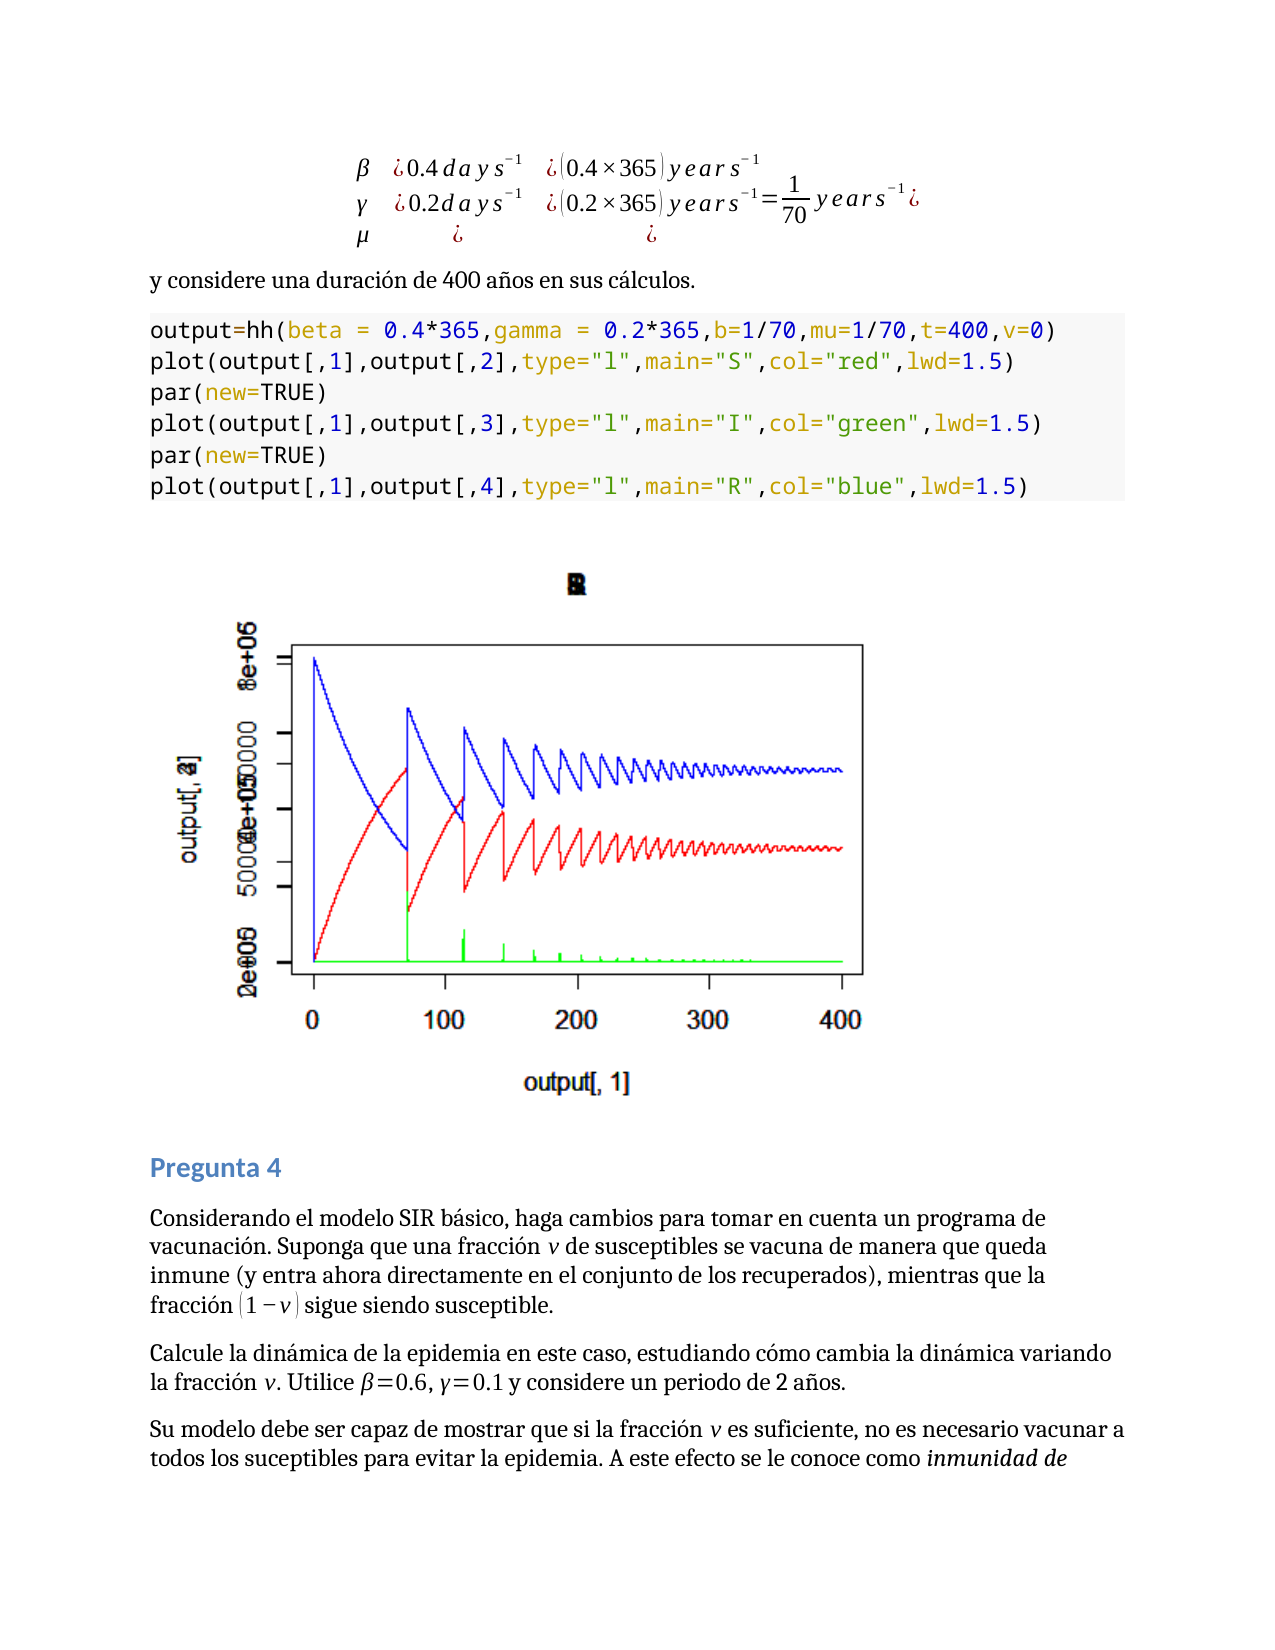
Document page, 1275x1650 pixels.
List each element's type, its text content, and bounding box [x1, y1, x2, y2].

subtitle Pregunta 4 [150, 1149, 1125, 1185]
text y considere una duración de 400 años en sus cálculos. [150, 266, 1125, 295]
text output=hh(beta = 0.4*365,gamma = 0.2*365,b=1/70,mu=1/70,t=400,v=0) plot(output[,1],output[,2],type="l",main="S",col="red",lwd=1.5) par(new=TRUE) plot(output[,1],output[,3],type="l",main="I",col="green",lwd=1.5) par(new=TRUE) plot(output[,1],output[,4],type="l",main="R",col="blue",lwd=1.5) [150, 313, 1125, 501]
text Calcule la dinámica de la epidemia en este caso, estudiando cómo cambia la dinámica variando la fracción . Utilice , y considere un periodo de 2 años. [150, 1339, 1125, 1397]
text Considerando el modelo SIR básico, haga cambios para tomar en cuenta un programa de vacunación. Suponga que una fracción de susceptibles se vacuna de manera que queda inmune (y entra ahora directamente en el conjunto de los recuperados), mientras que la fracción sigue siendo susceptible. [150, 1203, 1125, 1320]
picture [168, 521, 927, 1129]
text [150, 1415, 1125, 1473]
